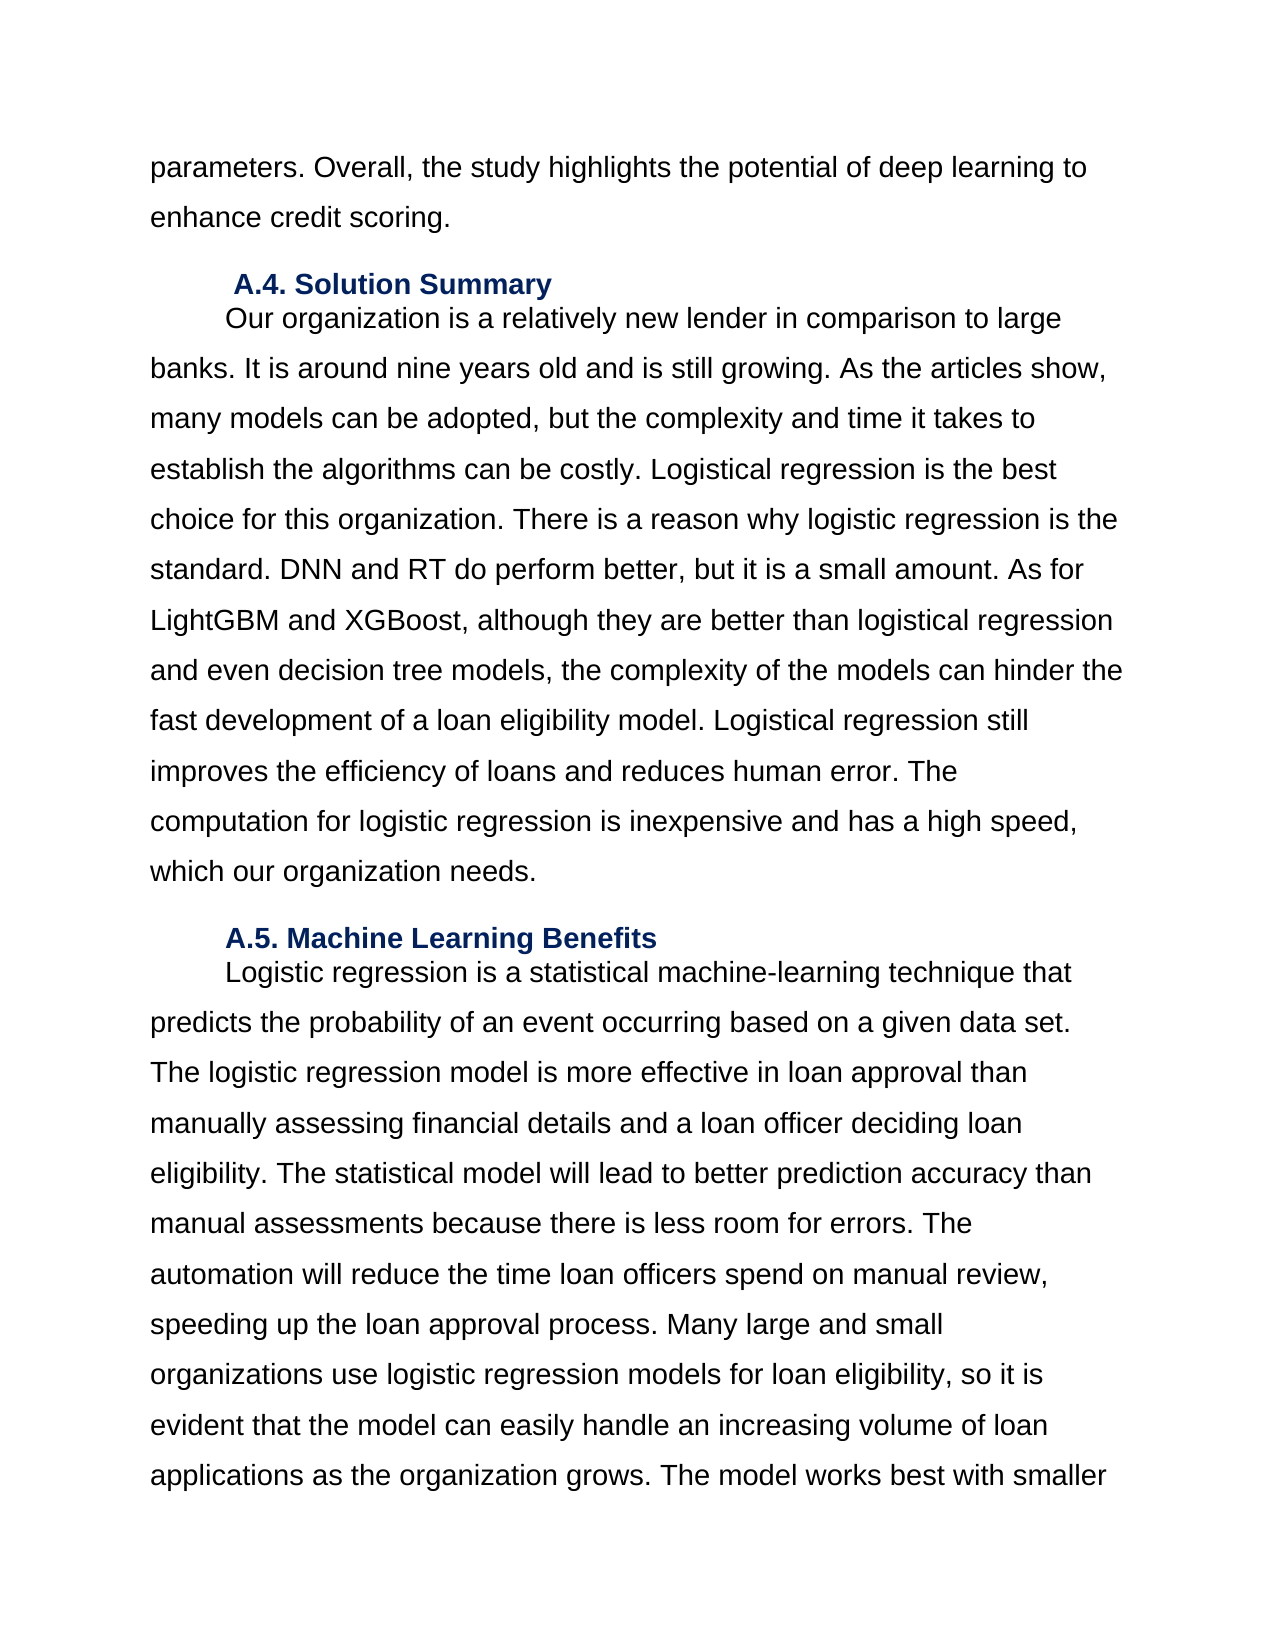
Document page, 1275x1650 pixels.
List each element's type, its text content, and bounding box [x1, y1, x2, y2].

subtitle A.4. Solution Summary [225, 267, 1125, 301]
text Our organization is a relatively new lender in comparison to large banks. It is around nine years old and is still growing. As the articles show, many models can be adopted, but the complexity and time it takes to establish the algorithms can be costly. Logistical regression is the best choice for this organization. There is a reason why logistic regression is the standard. DNN and RT do perform better, but it is a small amount. As for LightGBM and XGBoost, although they are better than logistical regression and even decision tree models, the complexity of the models can hinder the fast development of a loan eligibility model. Logistical regression still improves the efficiency of loans and reduces human error. The computation for logistic regression is inexpensive and has a high speed, which our organization needs. [150, 301, 1125, 888]
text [150, 955, 1125, 1491]
subtitle A.5. Machine Learning Benefits [225, 921, 1125, 955]
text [150, 150, 1125, 234]
